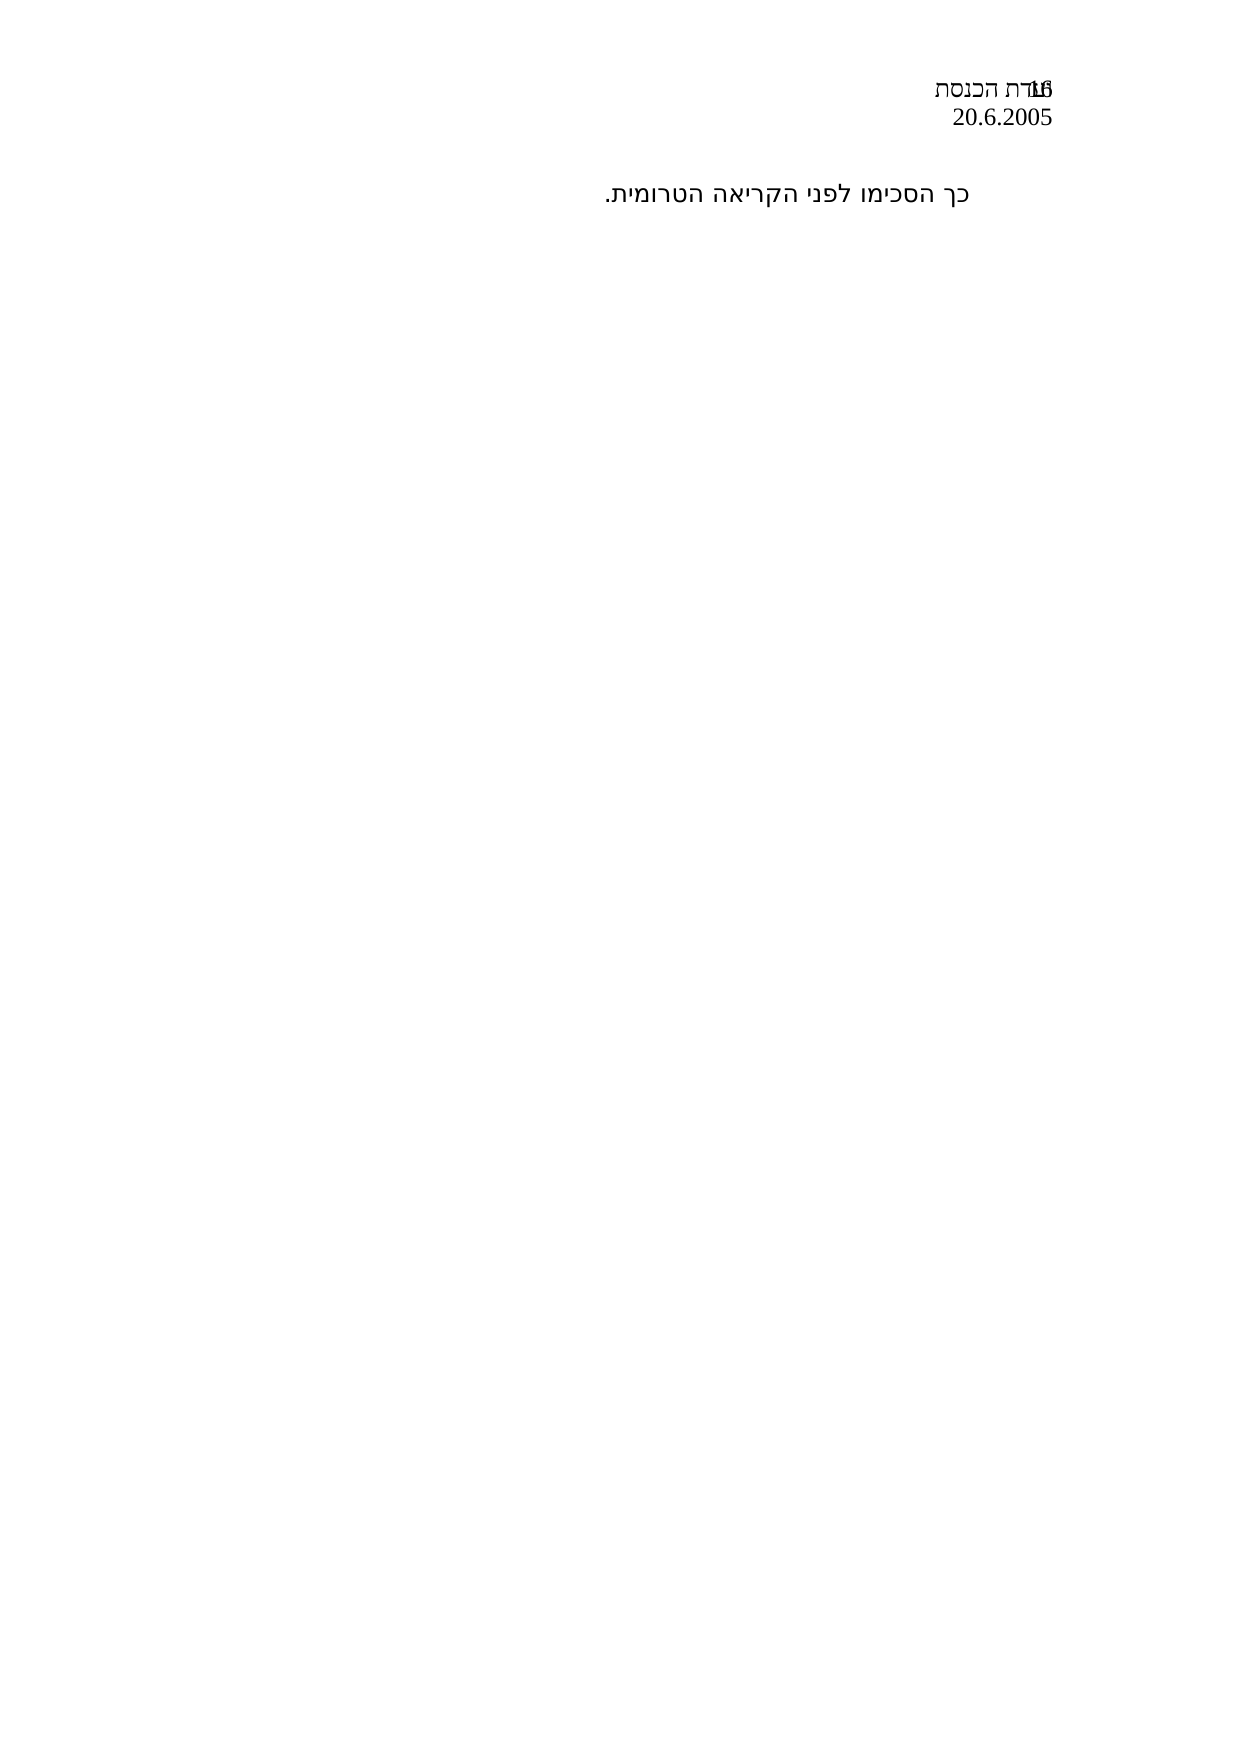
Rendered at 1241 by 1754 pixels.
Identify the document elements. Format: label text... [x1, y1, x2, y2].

text כך הסכימו לפני הקריאה הטרומית. [187, 179, 1053, 208]
